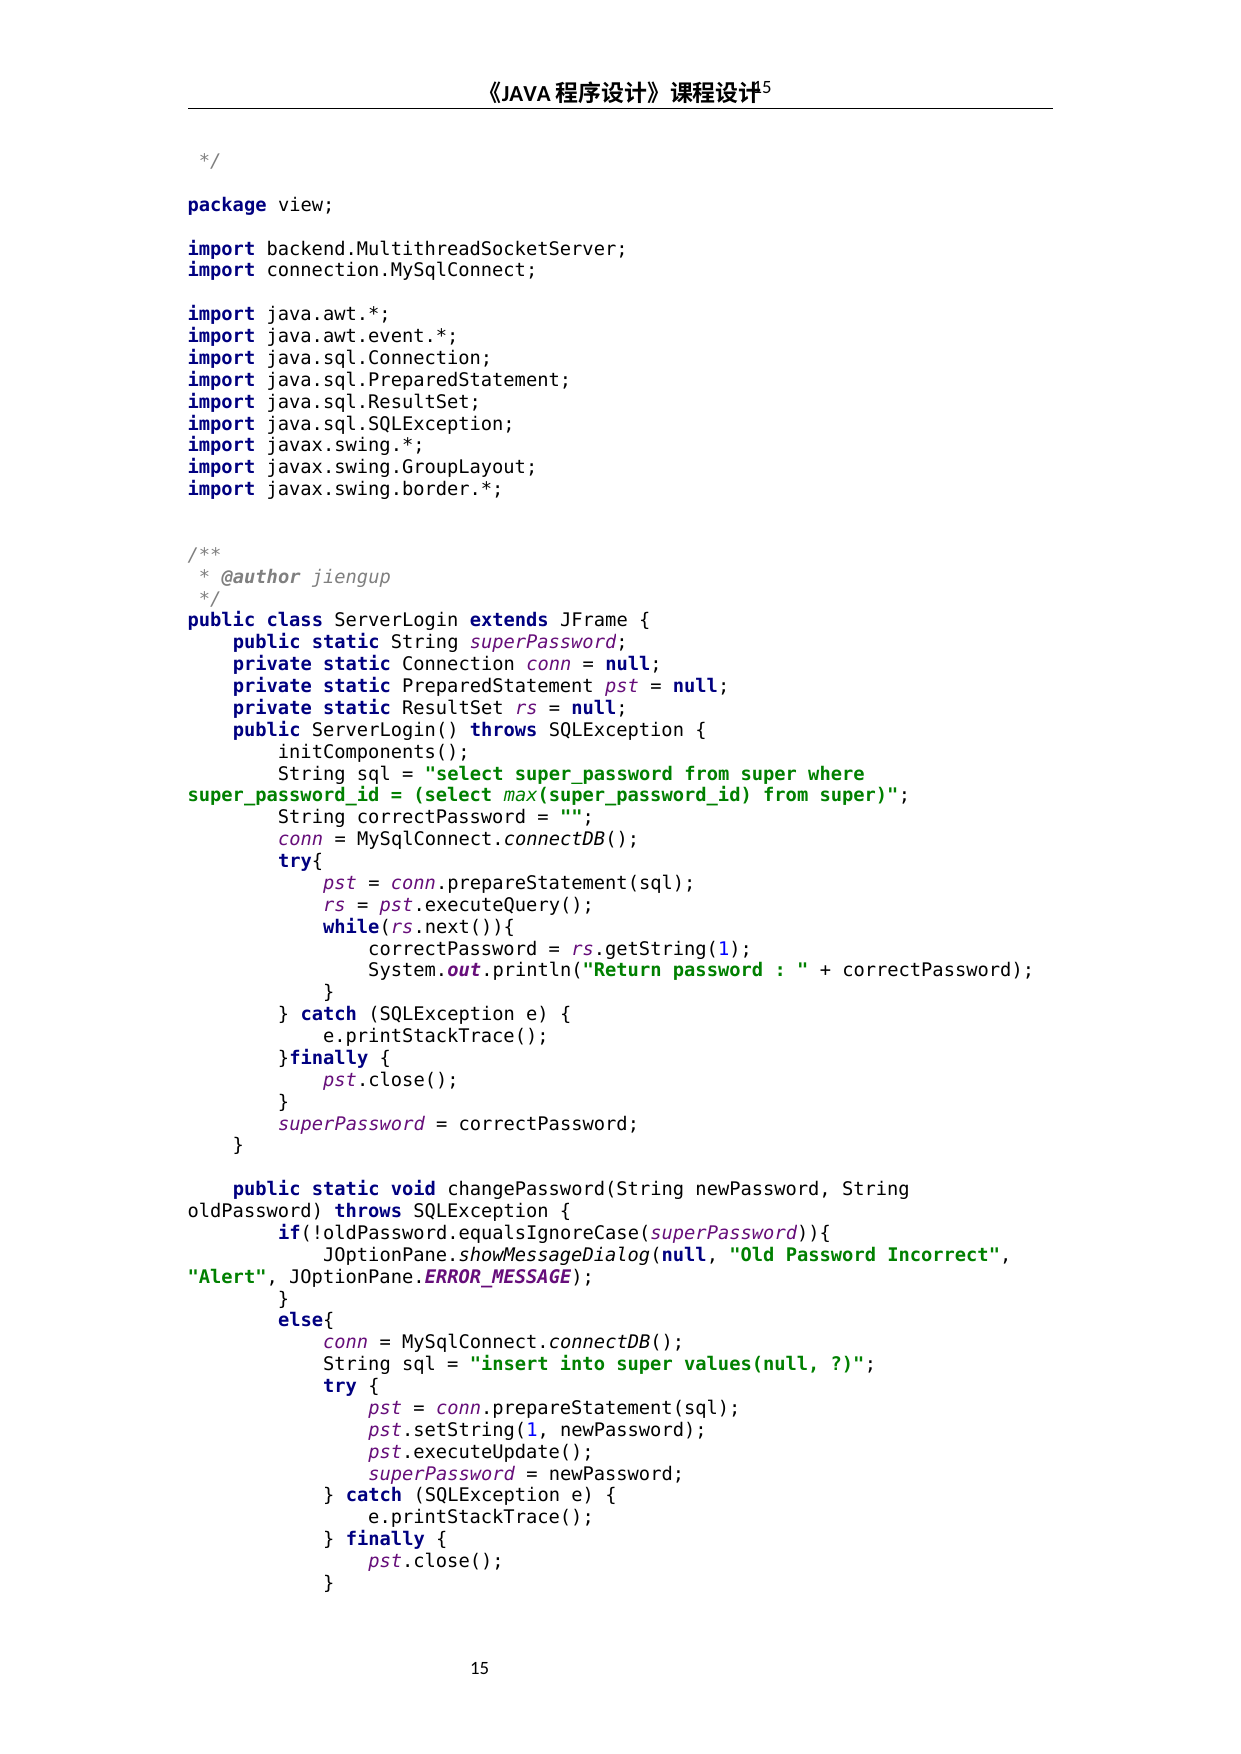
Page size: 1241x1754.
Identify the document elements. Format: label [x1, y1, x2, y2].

text [187, 150, 1053, 1594]
